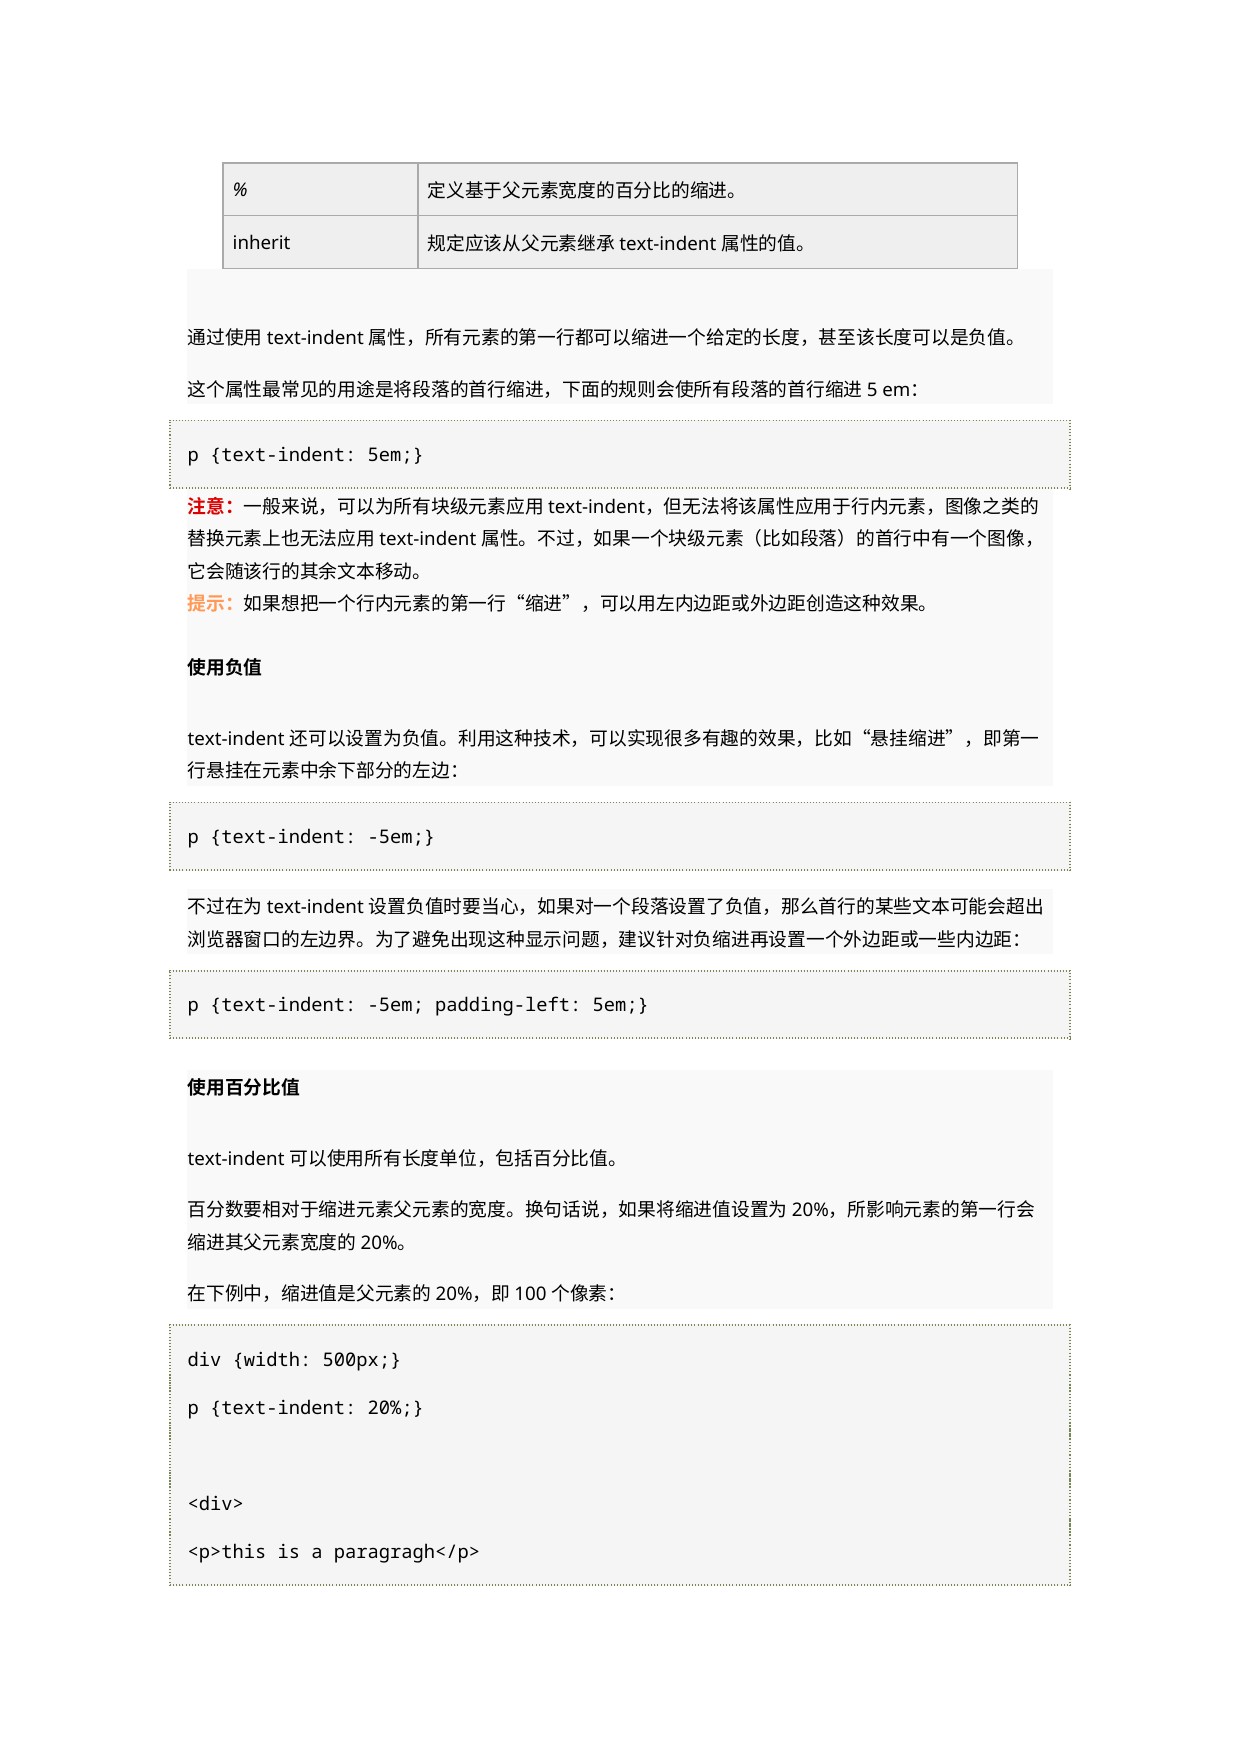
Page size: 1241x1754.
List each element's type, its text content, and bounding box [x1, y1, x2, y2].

text 提示：如果想把一个行内元素的第一行“缩进”，可以用左内边距或外边距创造这种效果。 [187, 586, 1053, 619]
text 在下例中，缩进值是父元素的 20%，即 100 个像素： [187, 1276, 1053, 1309]
text 不过在为 text-indent 设置负值时要当心，如果对一个段落设置了负值，那么首行的某些文本可能会超出浏览器窗口的左边界。为了避免出现这种显示问题，建议针对负缩进再设置一个外边距或一些内边距： [187, 889, 1053, 954]
text p {text-indent: 20%;} [169, 1372, 1071, 1421]
subtitle 使用负值 [187, 650, 1053, 682]
text p {text-indent: -5em; padding-left: 5em;} [169, 970, 1071, 1039]
table_cell 定义基于父元素宽度的百分比的缩进。 [419, 164, 1017, 215]
table_cell % [224, 164, 417, 215]
text <div> [169, 1469, 1071, 1517]
table_cell inherit [224, 216, 417, 268]
table_cell 规定应该从父元素继承 text-indent 属性的值。 [419, 216, 1017, 268]
text 通过使用 text-indent 属性，所有元素的第一行都可以缩进一个给定的长度，甚至该长度可以是负值。 [187, 320, 1053, 353]
text p {text-indent: 5em;} [169, 420, 1071, 489]
text 注意：一般来说，可以为所有块级元素应用 text-indent，但无法将该属性应用于行内元素，图像之类的替换元素上也无法应用 text-indent 属性。不过，如果一个块级元素（比如段落）的首行中有一个图像，它会随该行的其余文本移动。 [187, 489, 1053, 586]
text <p>this is a paragragh</p> [169, 1517, 1071, 1586]
text 百分数要相对于缩进元素父元素的宽度。换句话说，如果将缩进值设置为 20%，所影响元素的第一行会缩进其父元素宽度的 20%。 [187, 1192, 1053, 1257]
text p {text-indent: -5em;} [169, 802, 1071, 871]
subtitle 使用百分比值 [187, 1070, 1053, 1103]
text text-indent 可以使用所有长度单位，包括百分比值。 [187, 1141, 1053, 1174]
text text-indent 还可以设置为负值。利用这种技术，可以实现很多有趣的效果，比如“悬挂缩进”，即第一行悬挂在元素中余下部分的左边： [187, 721, 1053, 786]
text div {width: 500px;} [169, 1324, 1071, 1372]
text 这个属性最常见的用途是将段落的首行缩进，下面的规则会使所有段落的首行缩进 5 em： [187, 372, 1053, 404]
